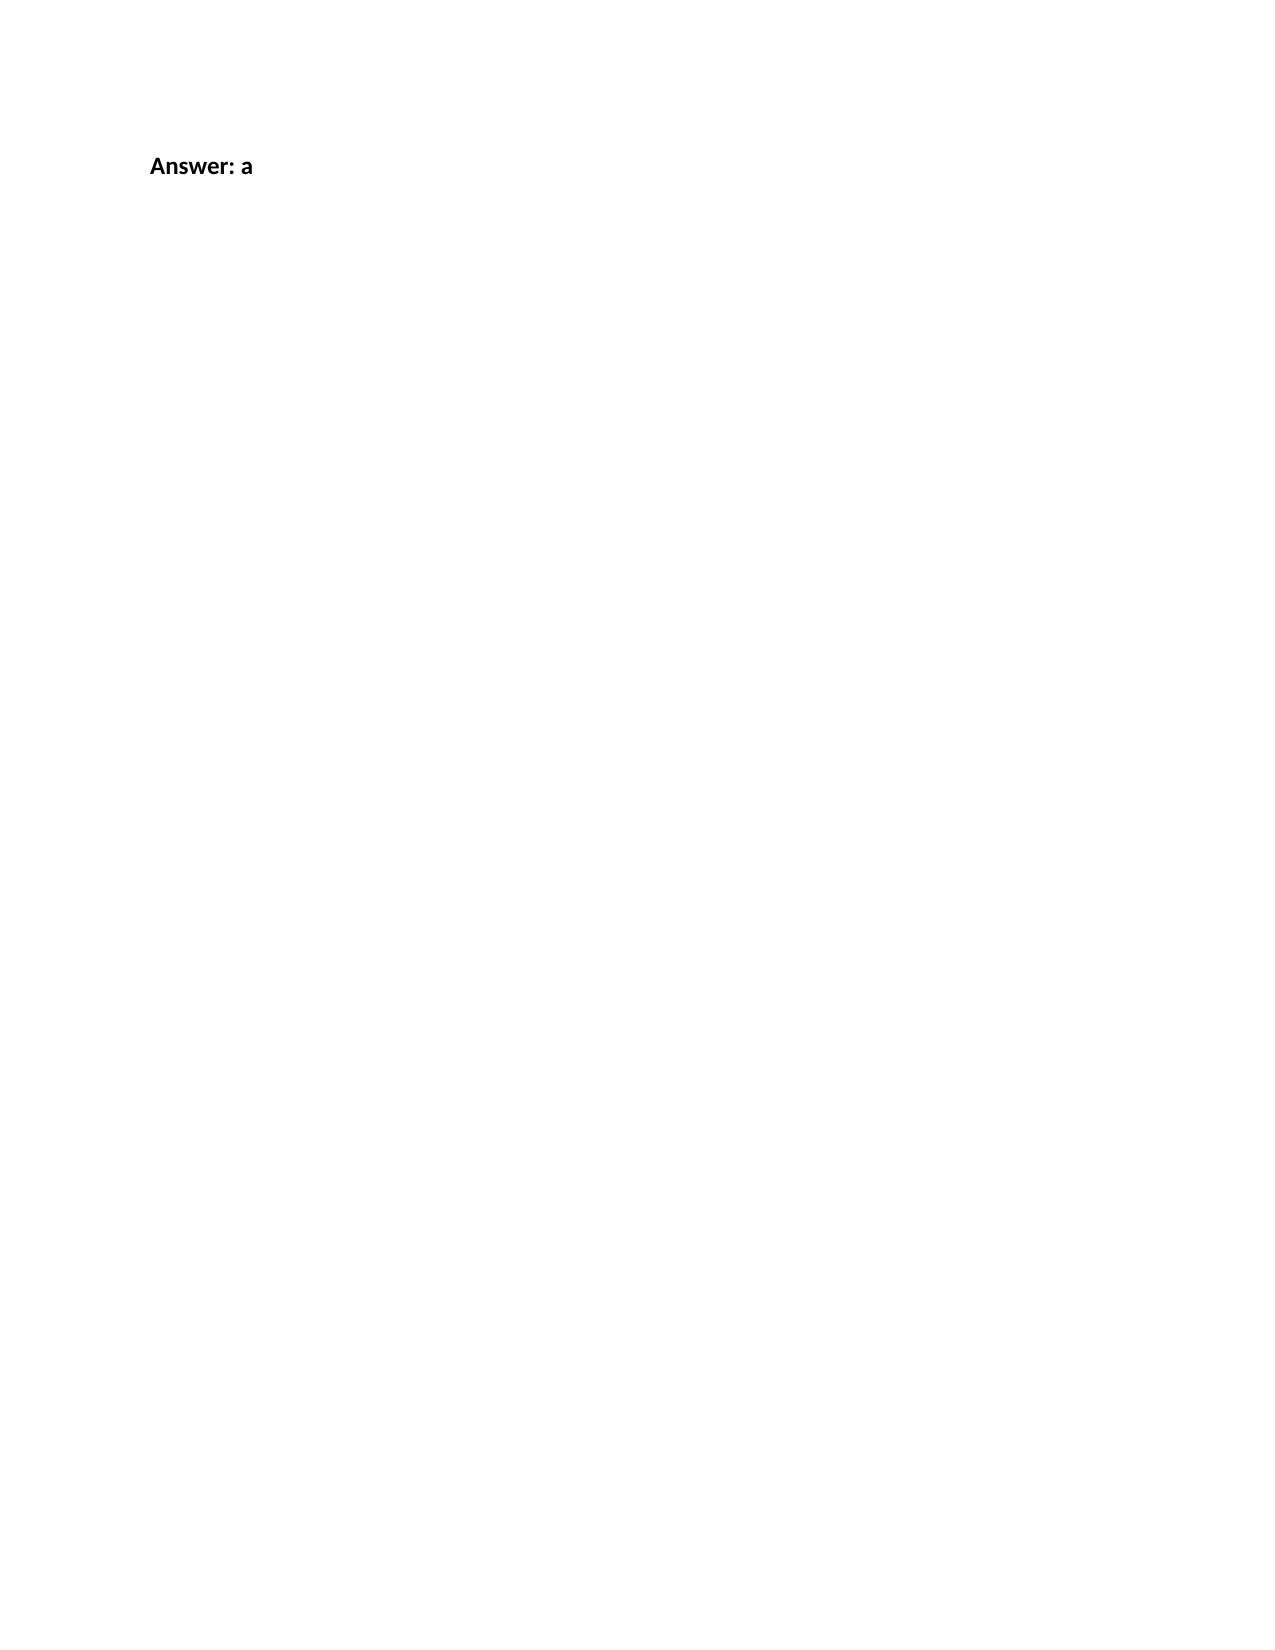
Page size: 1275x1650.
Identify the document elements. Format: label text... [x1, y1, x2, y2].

text Answer: a [150, 150, 1125, 181]
